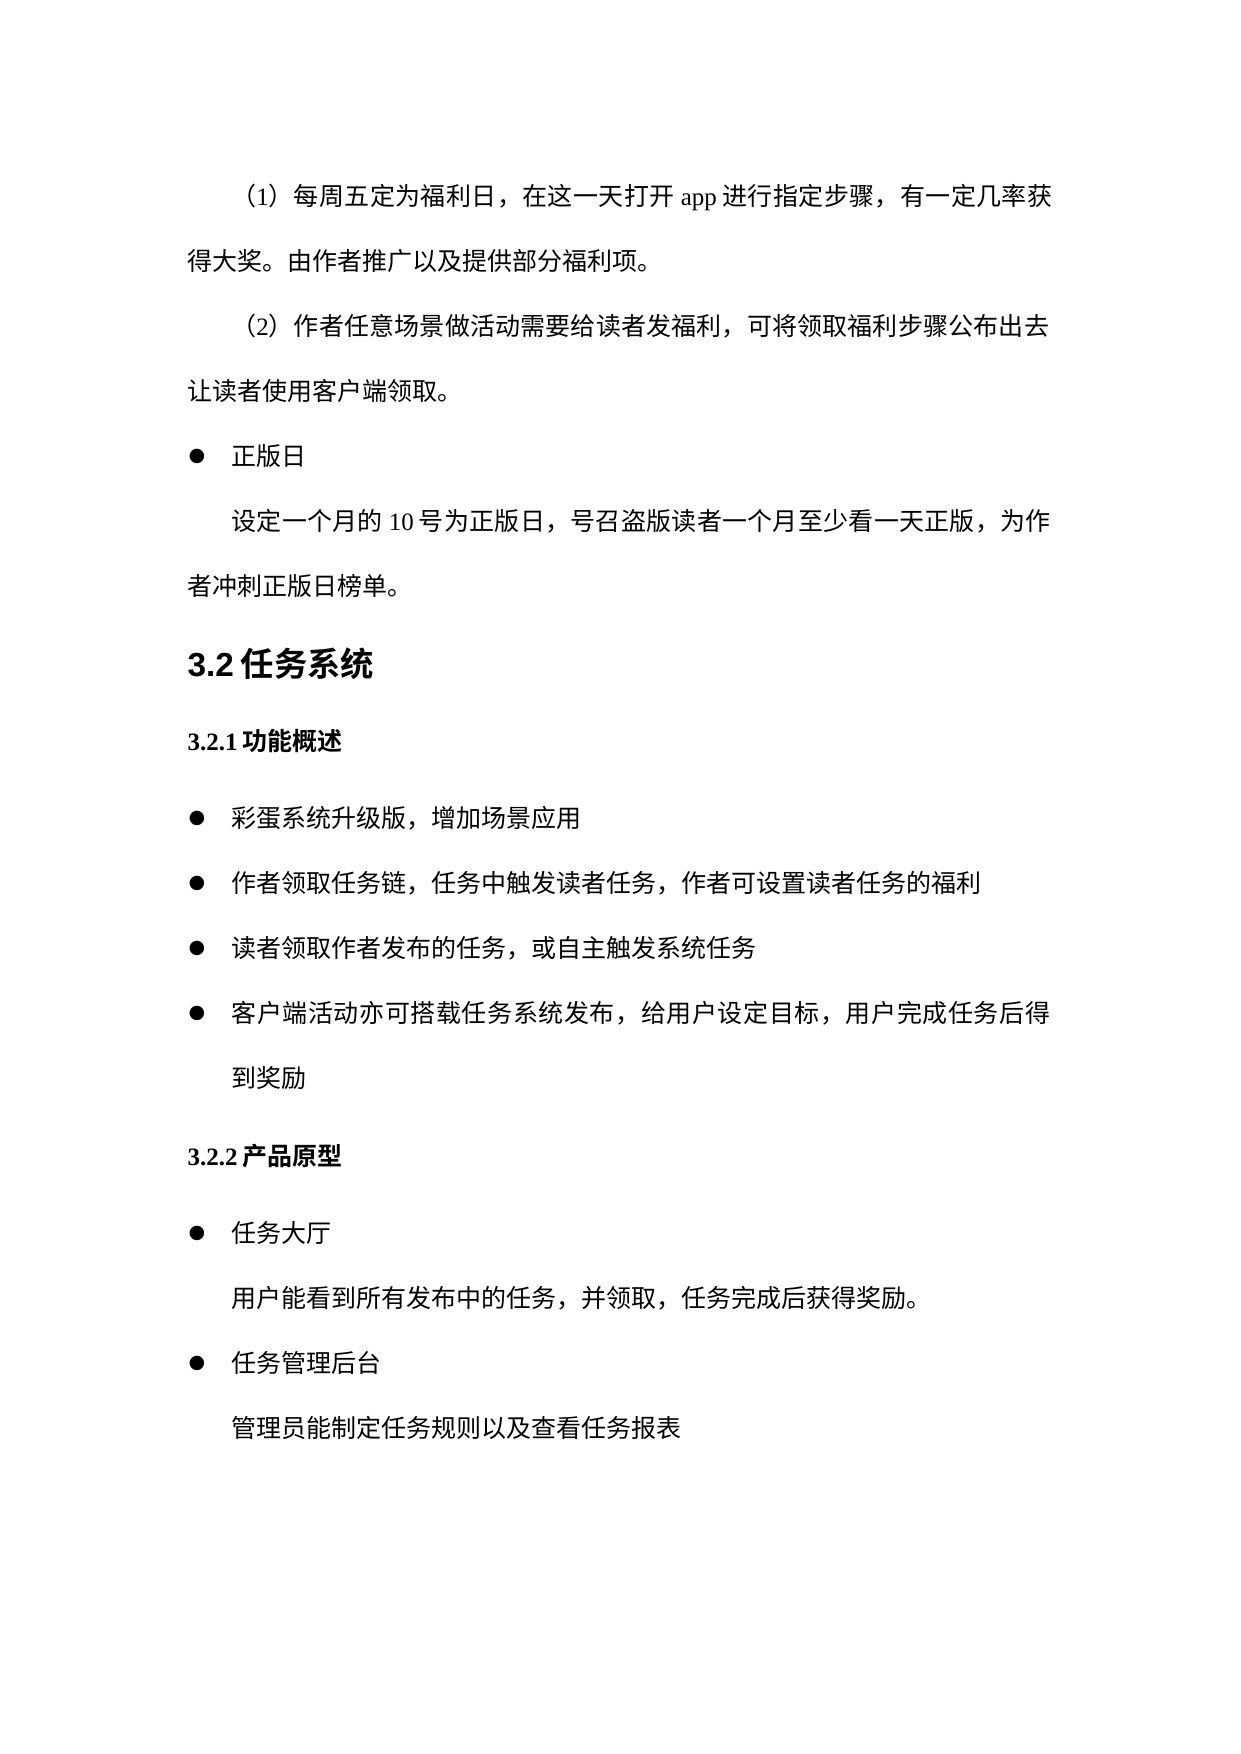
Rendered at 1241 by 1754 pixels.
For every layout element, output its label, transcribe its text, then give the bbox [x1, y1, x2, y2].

list 客户端活动亦可搭载任务系统发布，给用户设定目标，用户完成任务后得到奖励 [187, 979, 1053, 1109]
list 彩蛋系统升级版，增加场景应用 [187, 784, 1053, 849]
subtitle 3.2任务系统 [187, 629, 1053, 694]
list 正版日 [187, 422, 1053, 487]
list 任务大厅 [187, 1199, 1053, 1264]
list 每周五定为福利日，在这一天打开app进行指定步骤，有一定几率获得大奖。由作者推广以及提供部分福利项。 [187, 162, 1053, 292]
subtitle 3.2.1功能概述 [187, 707, 1053, 772]
list 用户能看到所有发布中的任务，并领取，任务完成后获得奖励。 [231, 1264, 1053, 1329]
list 读者领取作者发布的任务，或自主触发系统任务 [187, 914, 1053, 979]
list 任务管理后台 [187, 1329, 1053, 1394]
subtitle 3.2.2产品原型 [187, 1122, 1053, 1187]
list 作者任意场景做活动需要给读者发福利，可将领取福利步骤公布出去，让读者使用客户端领取。 [187, 292, 1053, 422]
list 管理员能制定任务规则以及查看任务报表 [187, 1394, 1053, 1459]
list 设定一个月的10号为正版日，号召盗版读者一个月至少看一天正版，为作者冲刺正版日榜单。 [187, 487, 1053, 617]
list 作者领取任务链，任务中触发读者任务，作者可设置读者任务的福利 [187, 849, 1053, 914]
